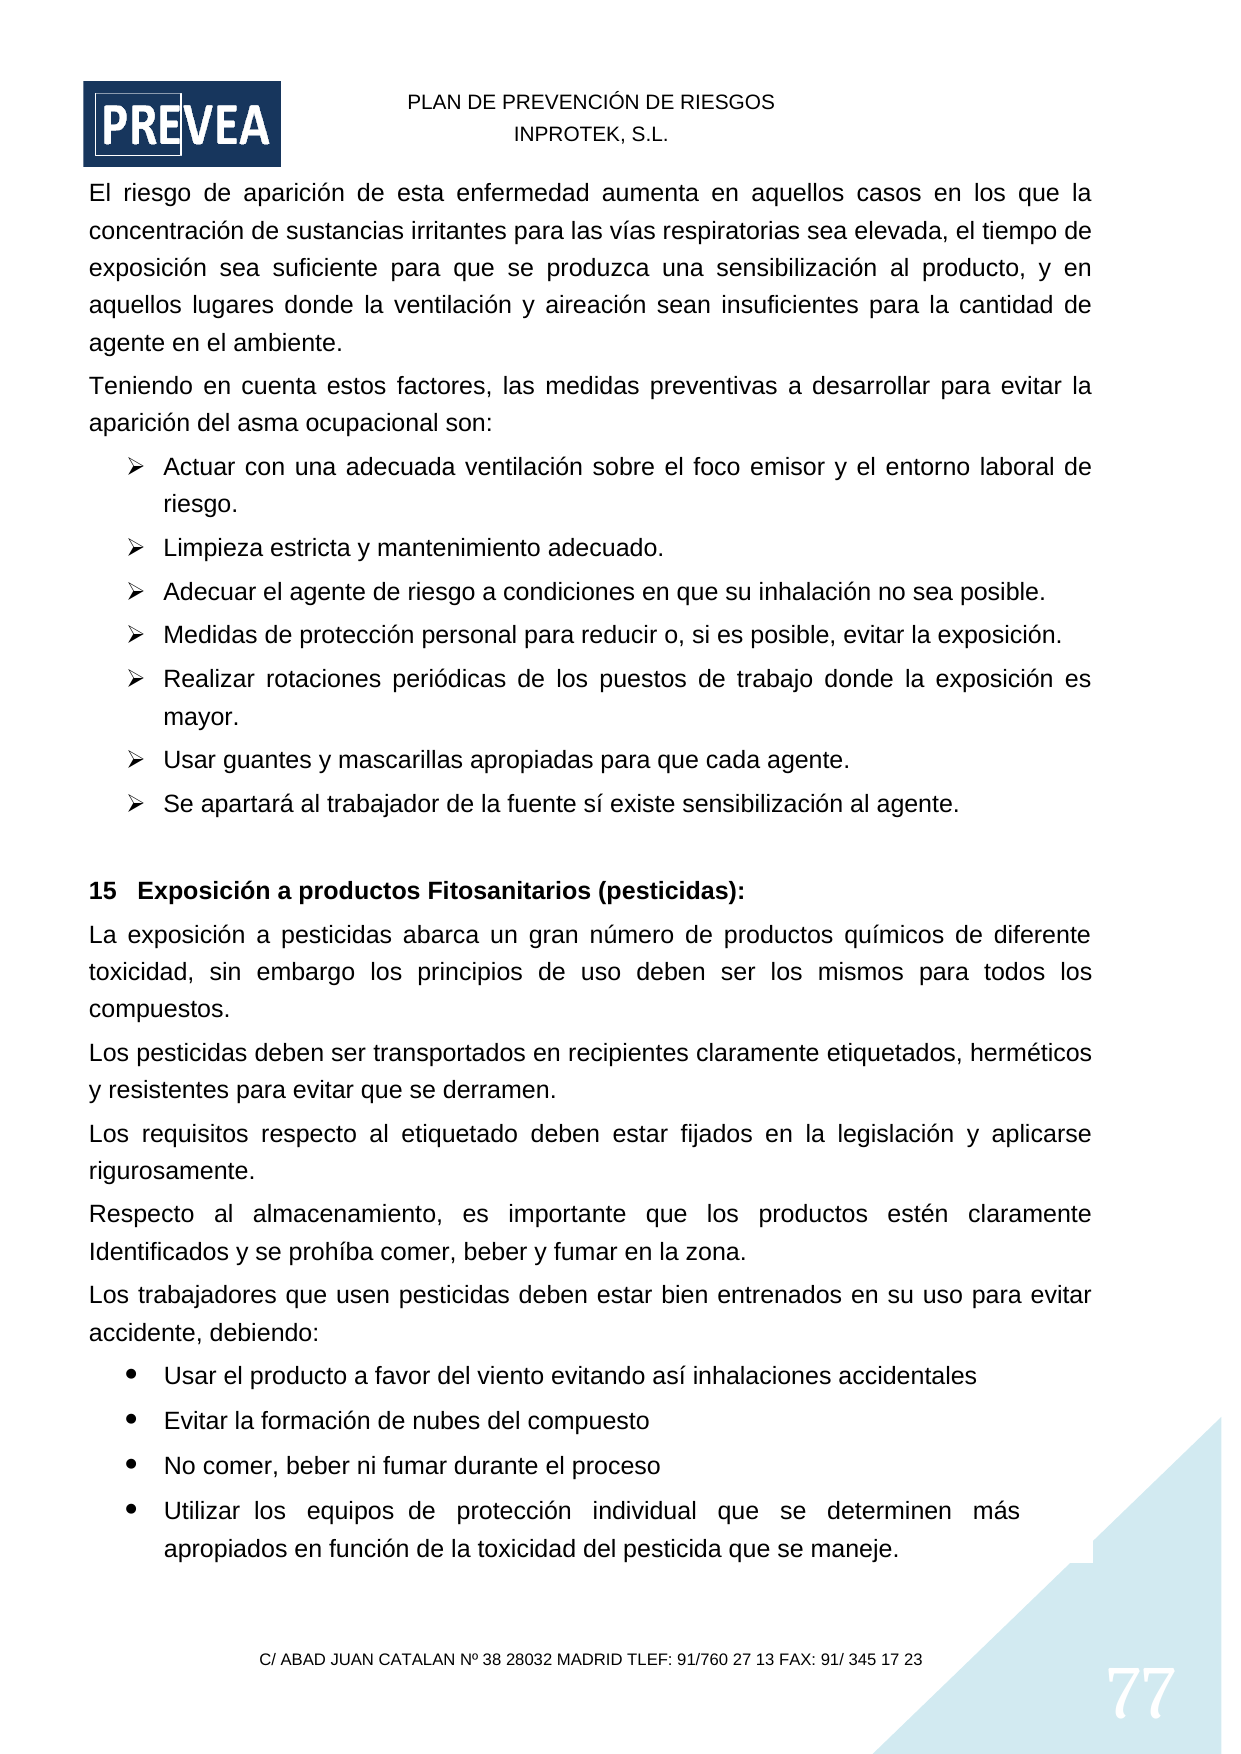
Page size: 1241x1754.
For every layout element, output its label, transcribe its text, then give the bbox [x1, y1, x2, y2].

list Adecuar el agente de riesgo a condiciones en que su inhalación no sea posible. [126, 577, 1093, 605]
list Realizar rotaciones periódicas de los puestos de trabajo donde la exposición es mayor. [126, 664, 1093, 730]
list Usar el producto a favor del viento evitando así inhalaciones accidentales [126, 1361, 1093, 1391]
list No comer, beber ni fumar durante el proceso [126, 1451, 1093, 1481]
list Se apartará al trabajador de la fuente sí existe sensibilización al agente. [126, 789, 1093, 818]
text Los pesticidas deben ser transportados en recipientes claramente etiquetados, herméticos y resistentes para evitar que se derramen. [89, 1038, 1093, 1104]
text 15 Exposición a productos Fitosanitarios (pesticidas): [89, 876, 1093, 905]
list Medidas de protección personal para reducir o, si es posible, evitar la exposición. [126, 620, 1093, 649]
text Los requisitos respecto al etiquetado deben estar fijados en la legislación y aplicarse rigurosamente. [89, 1118, 1093, 1184]
list Utilizar los equipos de protección individual que se determinen más apropiados en función de la toxicidad del pesticida que se maneje. [126, 1496, 1093, 1563]
text Teniendo en cuenta estos factores, las medidas preventivas a desarrollar para evitar la aparición del asma ocupacional son: [89, 371, 1093, 437]
list Actuar con una adecuada ventilación sobre el foco emisor y el entorno laboral de riesgo. [126, 452, 1093, 518]
picture [83, 81, 281, 167]
text Respecto al almacenamiento, es importante que los productos estén claramente Identificados y se prohíba comer, beber y fumar en la zona. [89, 1199, 1093, 1265]
text La exposición a pesticidas abarca un gran número de productos químicos de diferente toxicidad, sin embargo los principios de uso deben ser los mismos para todos los compuestos. [89, 919, 1093, 1023]
list Limpieza estricta y mantenimiento adecuado. [126, 533, 1093, 562]
list Usar guantes y mascarillas apropiadas para que cada agente. [126, 745, 1093, 774]
list Evitar la formación de nubes del compuesto [126, 1406, 1093, 1436]
text Los trabajadores que usen pesticidas deben estar bien entrenados en su uso para evitar accidente, debiendo: [89, 1280, 1093, 1346]
text El riesgo de aparición de esta enfermedad aumenta en aquellos casos en los que la concentración de sustancias irritantes para las vías respiratorias sea elevada, el tiempo de exposición sea suficiente para que se produzca una sensibilización al producto, y en aquellos lugares donde la ventilación y aireación sean insuficientes para la cantidad de agente en el ambiente. [89, 178, 1093, 356]
